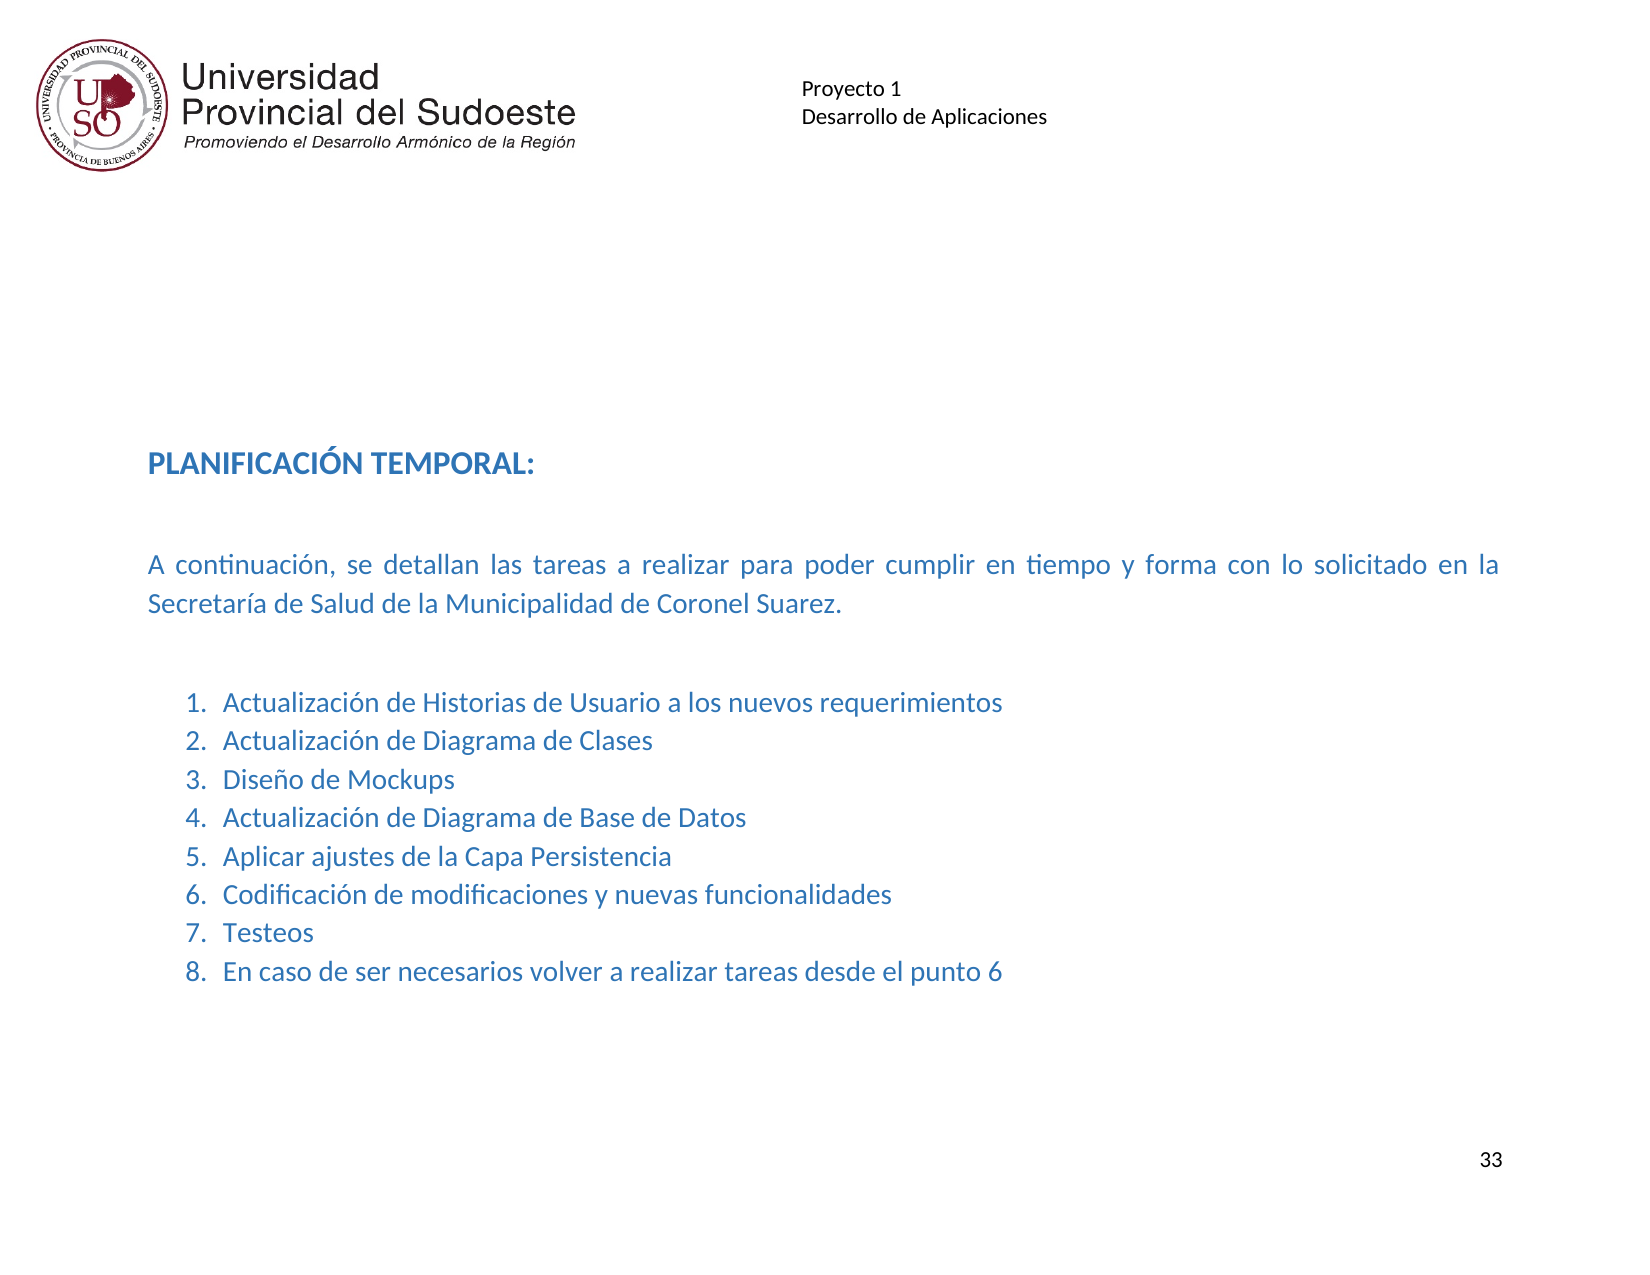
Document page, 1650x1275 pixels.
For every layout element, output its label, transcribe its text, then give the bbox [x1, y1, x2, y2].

list Testeos [185, 914, 1502, 950]
list Aplicar ajustes de la Capa Persistencia [185, 838, 1502, 873]
list Actualización de Diagrama de Clases [185, 722, 1502, 758]
list Codificación de modificaciones y nuevas funcionalidades [185, 876, 1502, 912]
list Actualización de Historias de Usuario a los nuevos requerimientos [185, 684, 1502, 719]
list Actualización de Diagrama de Base de Datos [185, 799, 1502, 835]
text PLANIFICACIÓN TEMPORAL: [148, 442, 1502, 482]
text A continuación, se detallan las tareas a realizar para poder cumplir en tiempo y forma con lo solicitado en la Secretaría de Salud de la Municipalidad de Coronel Suarez. [148, 546, 1502, 620]
list En caso de ser necesarios volver a realizar tareas desde el punto 6 [185, 953, 1502, 989]
list Diseño de Mockups [185, 761, 1502, 796]
picture [62, 35, 580, 176]
